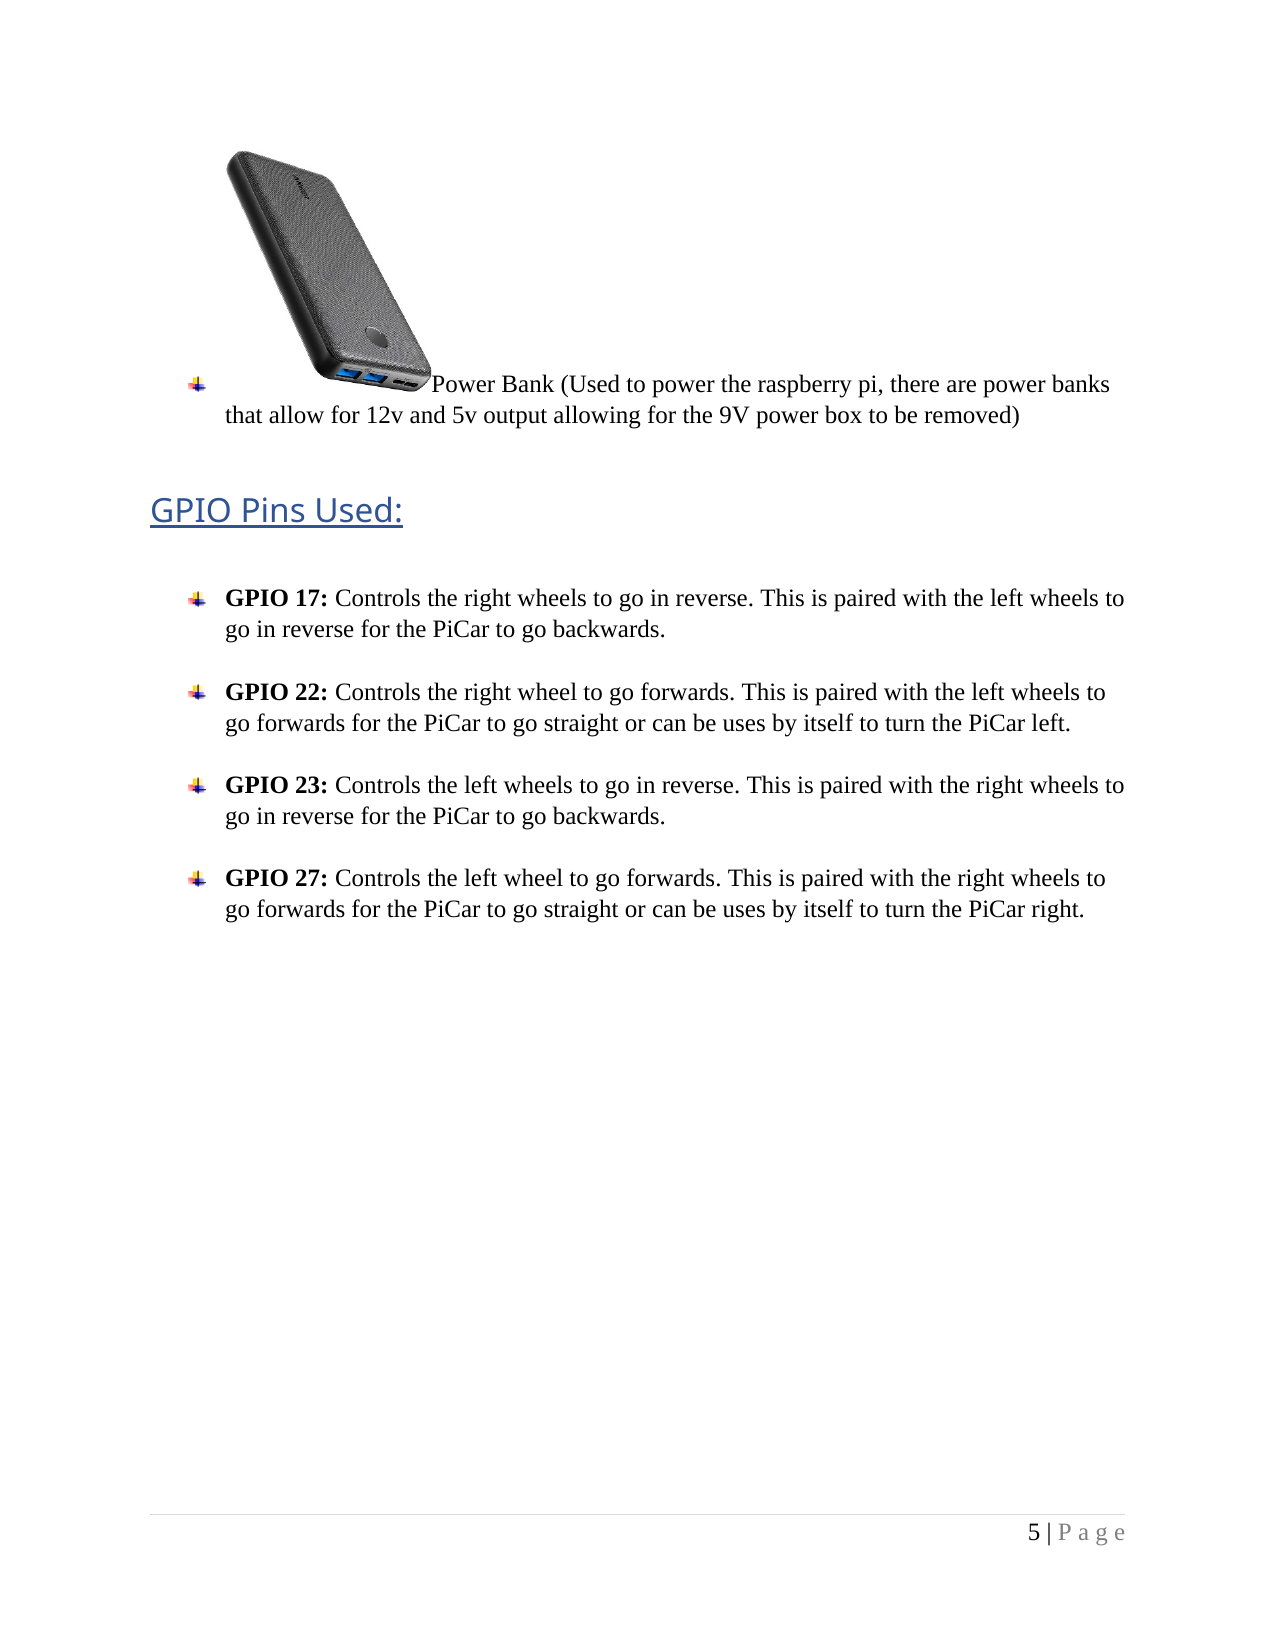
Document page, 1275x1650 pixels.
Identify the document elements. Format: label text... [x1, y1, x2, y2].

list GPIO 23: Controls the left wheels to go in reverse. This is paired with the right wheels to go in reverse for the PiCar to go backwards. [187, 770, 1125, 829]
picture [188, 683, 206, 700]
list GPIO 27: Controls the left wheel to go forwards. This is paired with the right wheels to go forwards for the PiCar to go straight or can be uses by itself to turn the PiCar right. [187, 863, 1125, 923]
subtitle GPIO Pins Used: [150, 487, 1125, 532]
picture [188, 590, 206, 607]
picture [225, 150, 432, 392]
list Power Bank (Used to power the raspberry pi, there are power banks that allow for 12v and 5v output allowing for the 9V power box to be removed) [187, 150, 1125, 428]
picture [188, 375, 206, 392]
list GPIO 17: Controls the right wheels to go in reverse. This is paired with the left wheels to go in reverse for the PiCar to go backwards. [187, 583, 1125, 643]
picture [188, 869, 206, 887]
picture [188, 776, 206, 794]
list GPIO 22: Controls the right wheel to go forwards. This is paired with the left wheels to go forwards for the PiCar to go straight or can be uses by itself to turn the PiCar left. [187, 677, 1125, 736]
